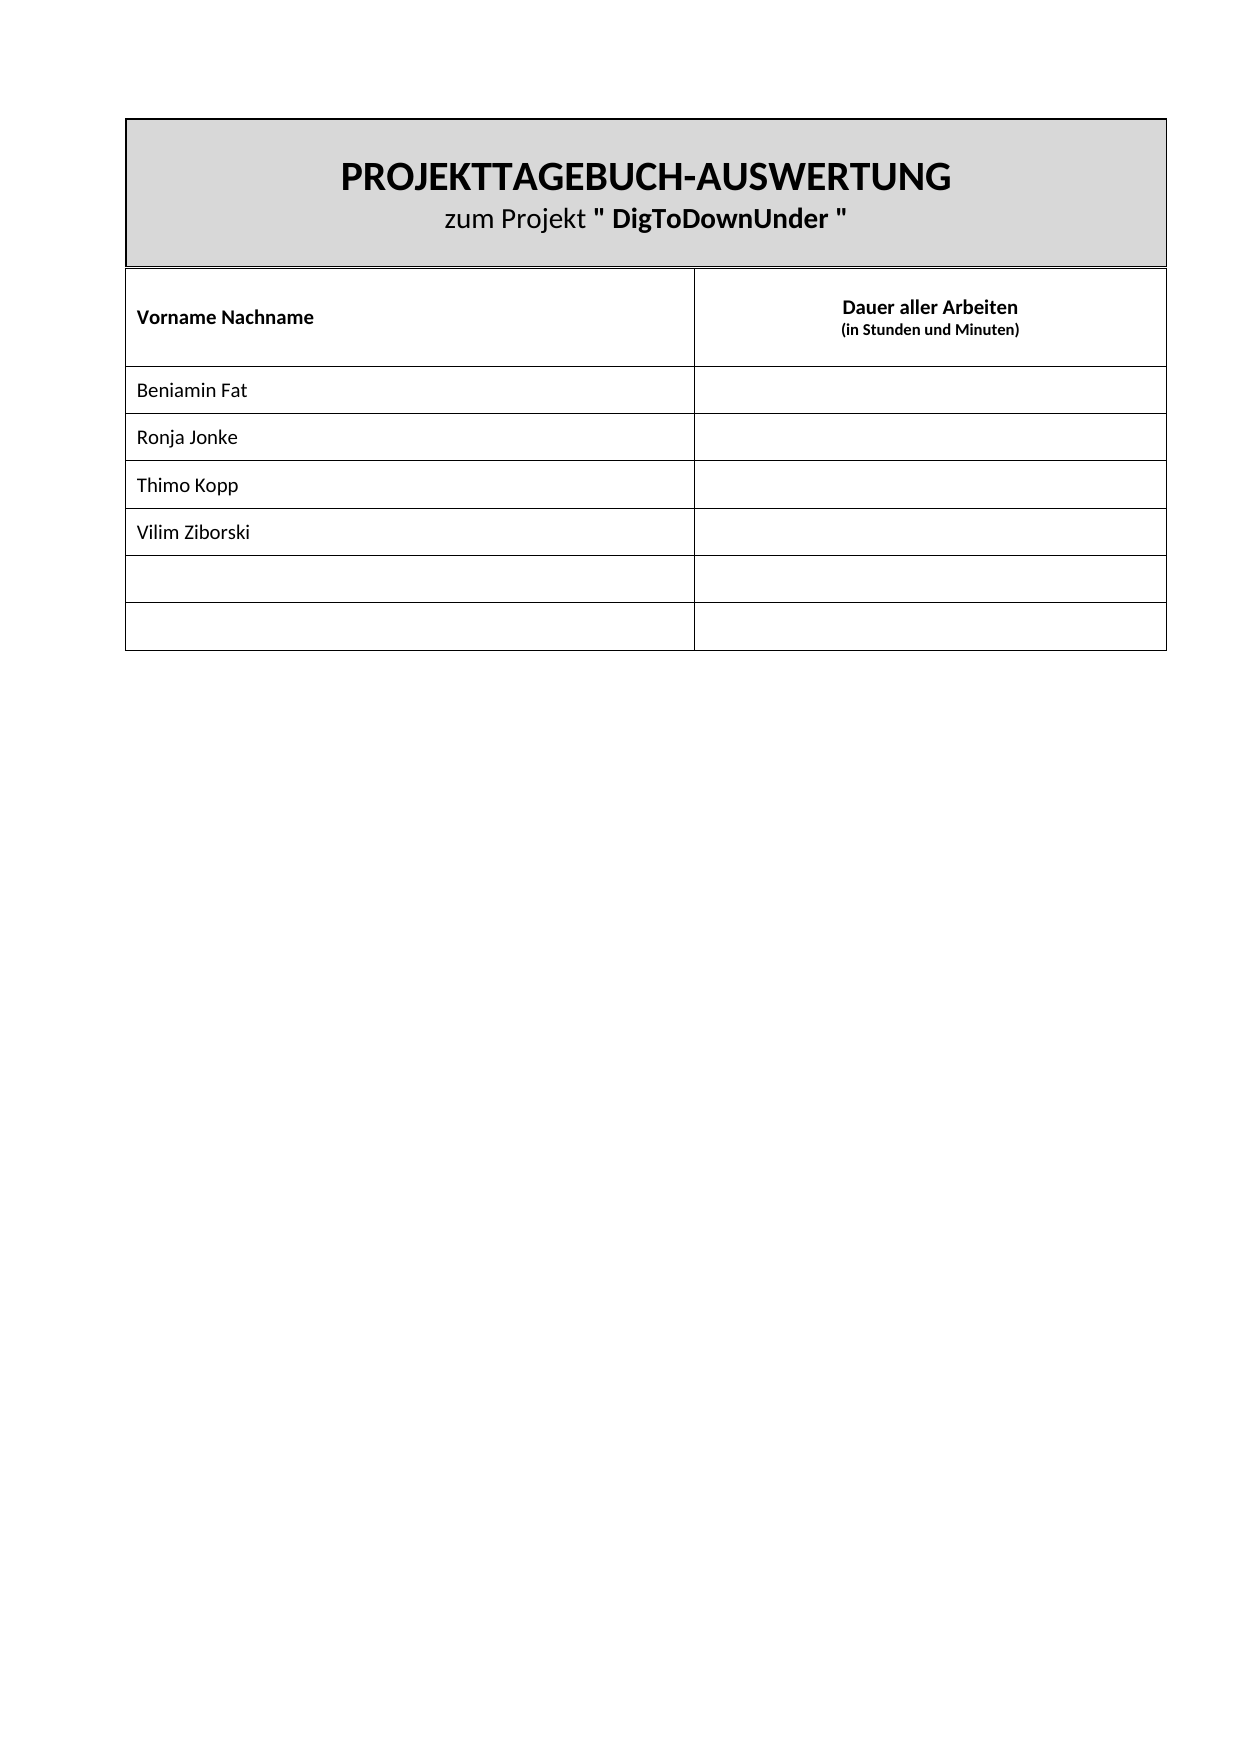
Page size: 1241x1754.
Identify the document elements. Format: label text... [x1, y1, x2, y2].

table_cell [126, 603, 694, 649]
table_cell Thimo Kopp [126, 461, 694, 508]
table_cell [695, 509, 1166, 555]
table_header PROJEKTTAGEBUCH-AUSWERTUNG zum Projekt " DigToDownUnder " [127, 120, 1166, 266]
table_cell [695, 414, 1166, 460]
table_cell [695, 367, 1166, 413]
table_header Vorname Nachname [126, 269, 694, 366]
table_cell [695, 603, 1166, 649]
table_header Dauer aller Arbeiten (in Stunden und Minuten) [695, 269, 1166, 366]
table_cell Beniamin Fat [126, 367, 694, 413]
table_cell [695, 556, 1166, 602]
table_cell Ronja Jonke [126, 414, 694, 460]
table_cell [695, 461, 1166, 508]
table_cell Vilim Ziborski [126, 509, 694, 555]
table_cell [126, 556, 694, 602]
